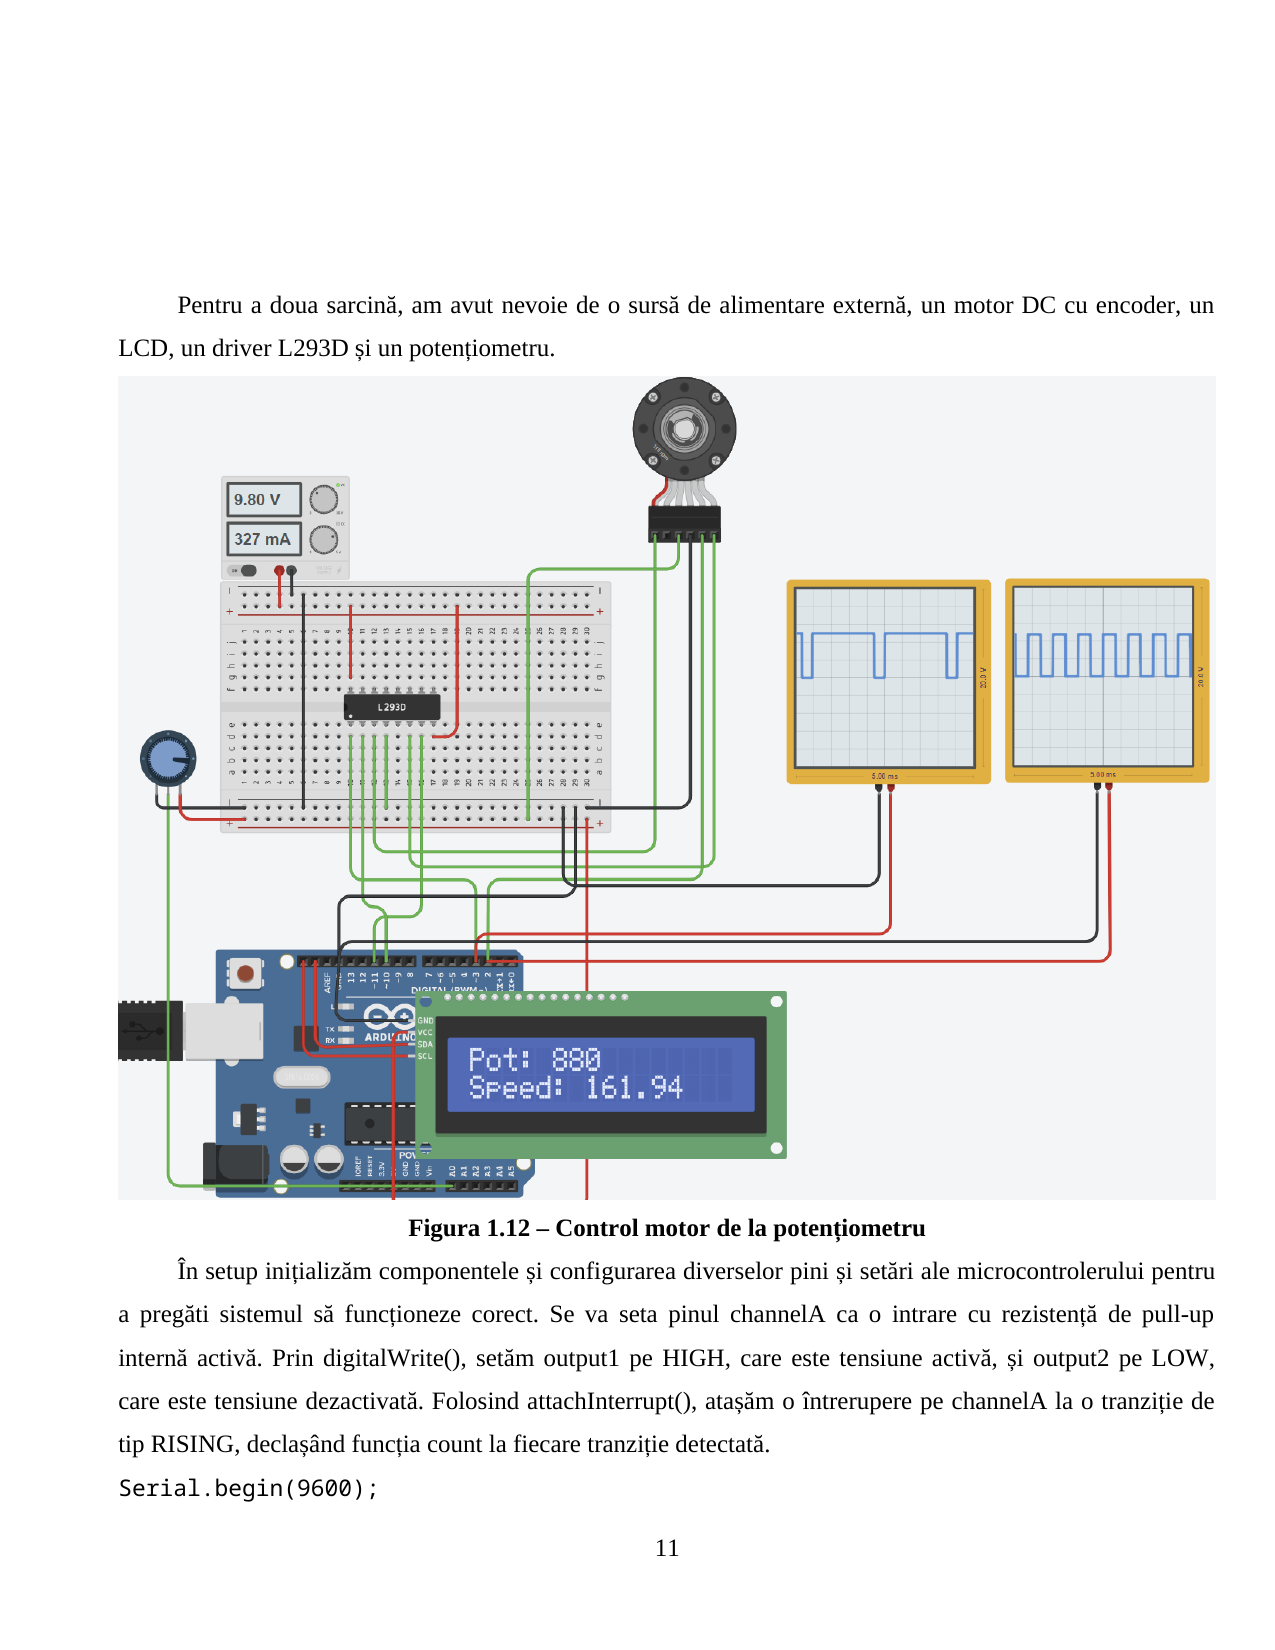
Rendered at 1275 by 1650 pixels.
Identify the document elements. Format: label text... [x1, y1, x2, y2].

text Serial.begin(9600); [118, 1472, 1216, 1503]
text În setup inițializăm componentele și configurarea diverselor pini și setări ale microcontrolerului pentru a pregăti sistemul să funcționeze corect. Se va seta pinul channelA ca o intrare cu rezistență de pull-up internă activă. Prin digitalWrite(), setăm output1 pe HIGH, care este tensiune activă, și output2 pe LOW, care este tensiune dezactivată. Folosind attachInterrupt(), atașăm o întrerupere pe channelA la o tranziție de tip RISING, declașând funcția count la fiecare tranziție detectată. [118, 1256, 1216, 1458]
text Pentru a doua sarcină, am avut nevoie de o sursă de alimentare externă, un motor DC cu encoder, un LCD, un driver L293D și un potențiometru. [118, 290, 1216, 362]
picture [118, 376, 1216, 1200]
text Figura 1.12 – Control motor de la potențiometru [118, 1213, 1216, 1242]
